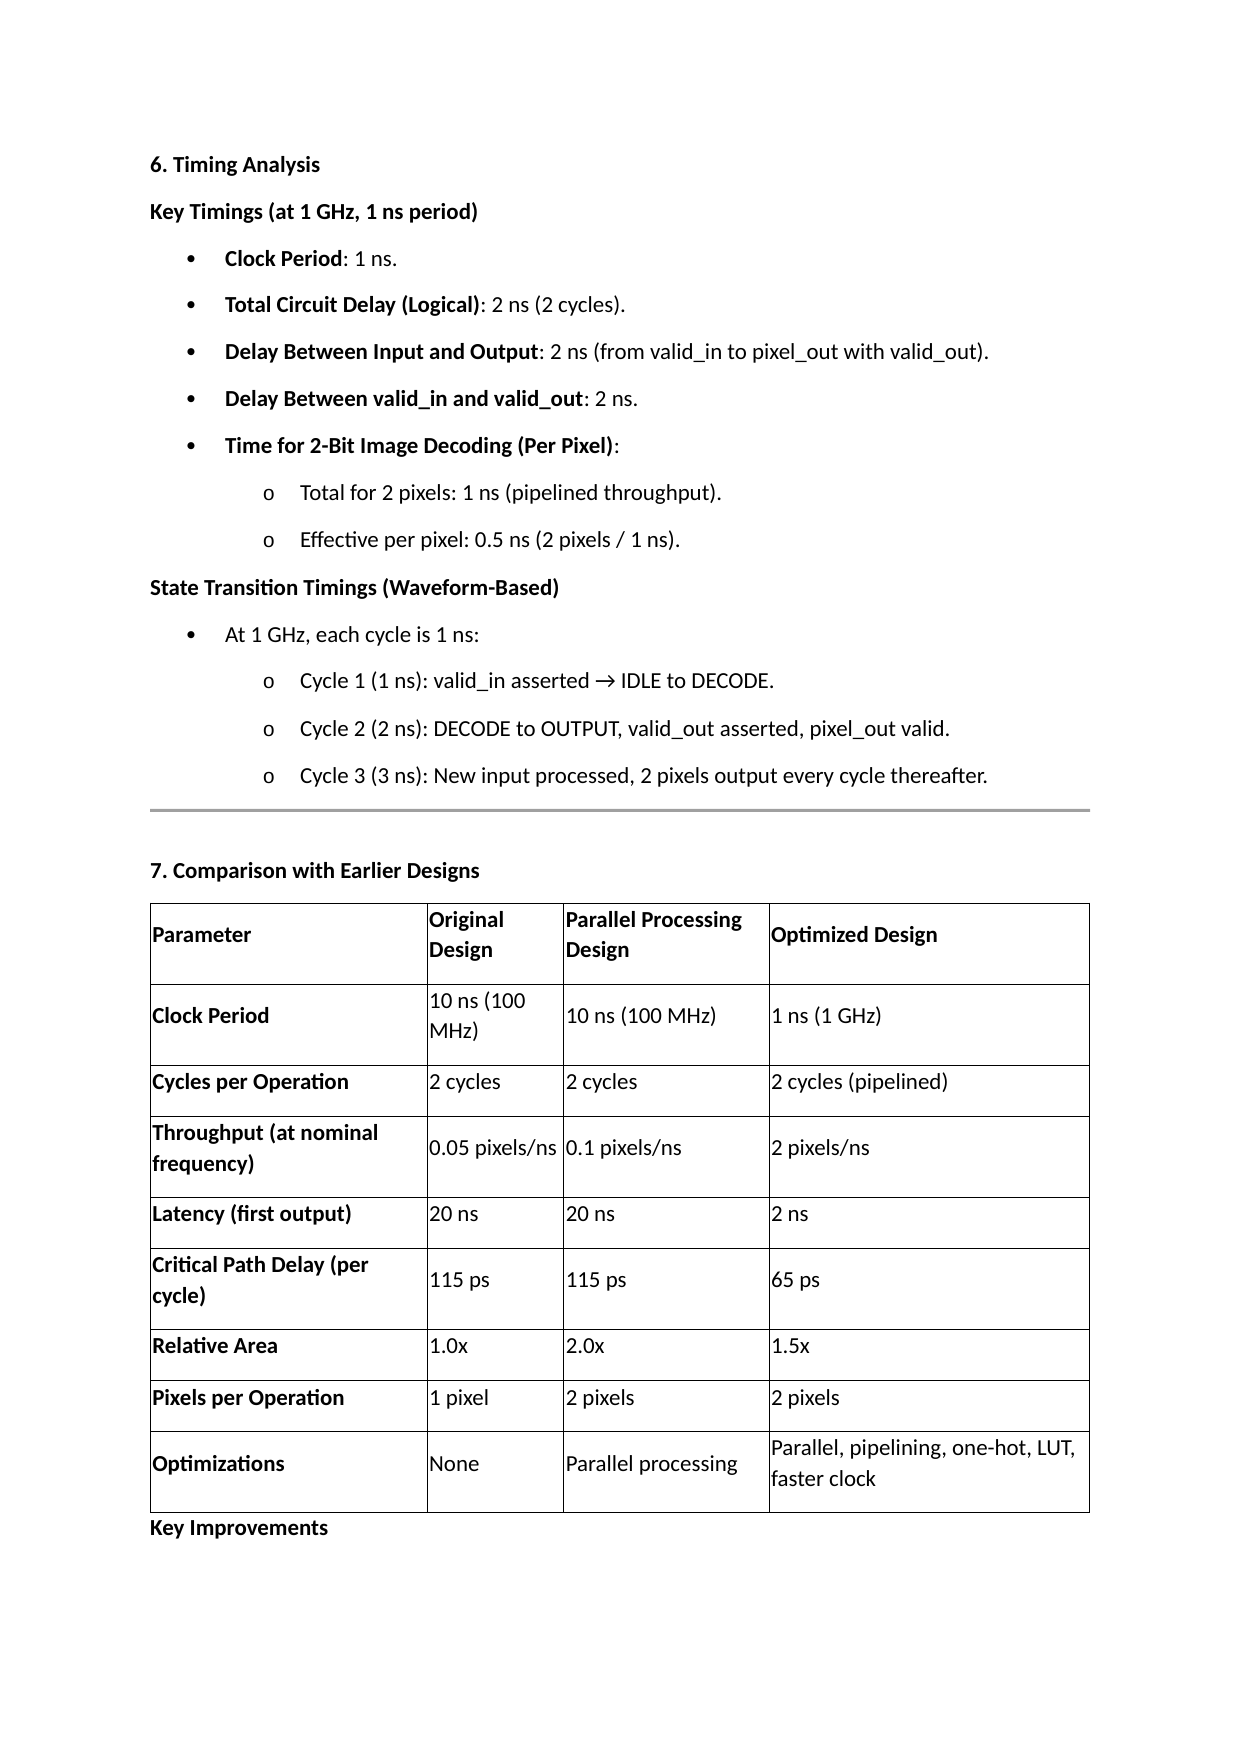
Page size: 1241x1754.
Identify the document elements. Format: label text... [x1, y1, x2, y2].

list Total for 2 pixels: 1 ns (pipelined throughput). [262, 478, 1090, 507]
text 6. Timing Analysis [150, 150, 1090, 178]
table_cell 2 pixels/ns [770, 1117, 1089, 1197]
table_cell Pixels per Operation [151, 1381, 427, 1431]
text Key Timings (at 1 GHz, 1 ns period) [150, 197, 1090, 225]
table_cell 115 ps [564, 1249, 769, 1329]
table_cell 2 pixels [770, 1381, 1089, 1431]
table_cell 0.05 pixels/ns [428, 1117, 563, 1197]
table_cell Throughput (at nominal frequency) [151, 1117, 427, 1197]
table_cell 10 ns (100 MHz) [564, 985, 769, 1065]
list Delay Between valid_in and valid_out: 2 ns. [187, 384, 1090, 412]
table_cell 2 ns [770, 1198, 1089, 1248]
table_cell Critical Path Delay (per cycle) [151, 1249, 427, 1329]
table_cell Relative Area [151, 1330, 427, 1380]
table_cell 2 pixels [564, 1381, 769, 1431]
table_header Original Design [428, 904, 563, 984]
table_cell 115 ps [428, 1249, 563, 1329]
list Total Circuit Delay (Logical): 2 ns (2 cycles). [187, 291, 1090, 319]
table_cell 20 ns [564, 1198, 769, 1248]
table_header Parallel Processing Design [564, 904, 769, 984]
table_cell Optimizations [151, 1432, 427, 1512]
table_cell None [428, 1432, 563, 1512]
table_cell 65 ps [770, 1249, 1089, 1329]
table_cell Parallel, pipelining, one-hot, LUT, faster clock [770, 1432, 1089, 1512]
table_cell 2.0x [564, 1330, 769, 1380]
table_cell Clock Period [151, 985, 427, 1065]
list Effective per pixel: 0.5 ns (2 pixels / 1 ns). [262, 526, 1090, 554]
table_cell 1 ns (1 GHz) [770, 985, 1089, 1065]
table_cell 10 ns (100 MHz) [428, 985, 563, 1065]
table_cell 2 cycles [428, 1066, 563, 1116]
table_cell Latency (first output) [151, 1198, 427, 1248]
table_cell 1.0x [428, 1330, 563, 1380]
list Clock Period: 1 ns. [187, 244, 1090, 272]
text State Transition Timings (Waveform-Based) [150, 573, 1090, 601]
list At 1 GHz, each cycle is 1 ns: [187, 620, 1090, 648]
text 7. Comparison with Earlier Designs [150, 856, 1090, 884]
table_header Parameter [151, 904, 427, 984]
table_cell Cycles per Operation [151, 1066, 427, 1116]
table_cell Parallel processing [564, 1432, 769, 1512]
table_cell 1.5x [770, 1330, 1089, 1380]
table_header Optimized Design [770, 904, 1089, 984]
table_cell 2 cycles (pipelined) [770, 1066, 1089, 1116]
table_cell 0.1 pixels/ns [564, 1117, 769, 1197]
list Delay Between Input and Output: 2 ns (from valid_in to pixel_out with valid_out). [187, 337, 1090, 366]
text Key Improvements [150, 1513, 1090, 1541]
list Cycle 2 (2 ns): DECODE to OUTPUT, valid_out asserted, pixel_out valid. [262, 714, 1090, 743]
list Time for 2-Bit Image Decoding (Per Pixel): [187, 431, 1090, 459]
table_cell 20 ns [428, 1198, 563, 1248]
list Cycle 1 (1 ns): valid_in asserted → IDLE to DECODE. [262, 667, 1090, 695]
table_cell 1 pixel [428, 1381, 563, 1431]
table_cell 2 cycles [564, 1066, 769, 1116]
list Cycle 3 (3 ns): New input processed, 2 pixels output every cycle thereafter. [262, 761, 1090, 790]
